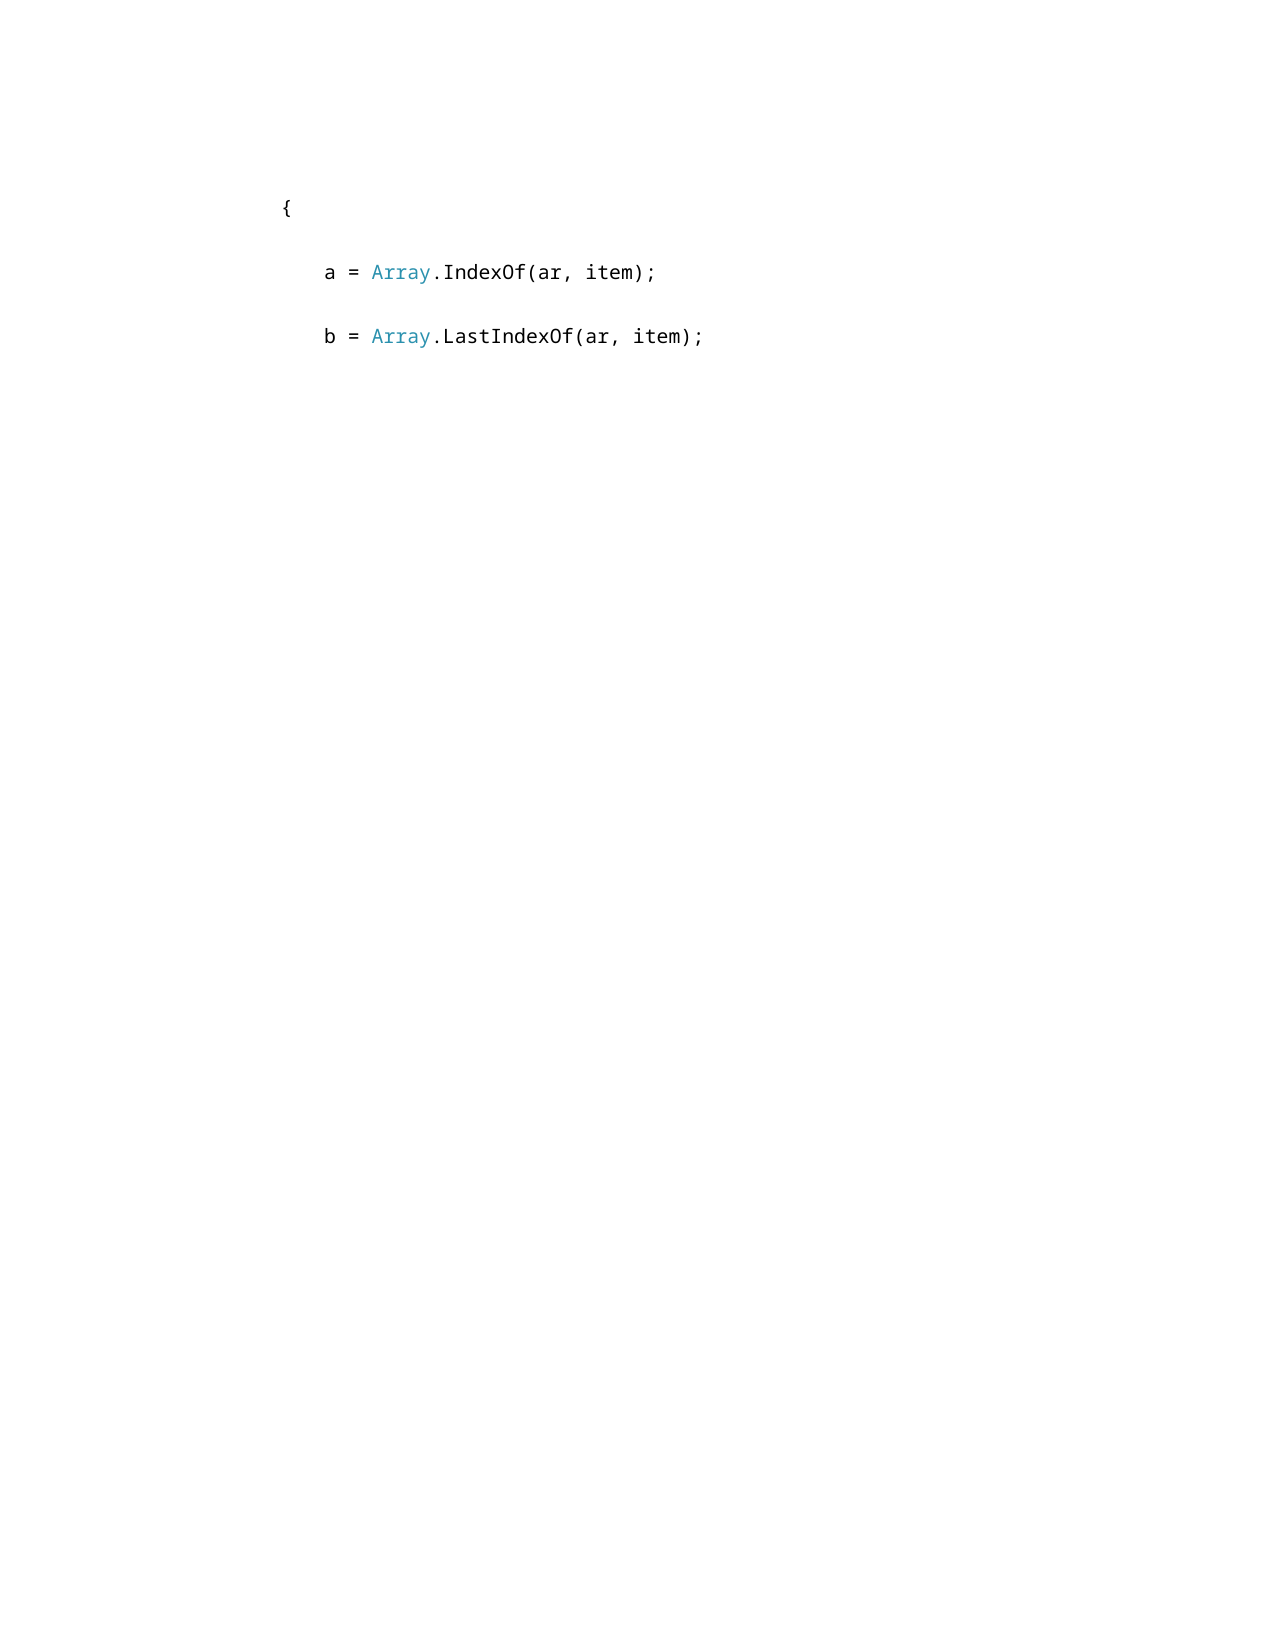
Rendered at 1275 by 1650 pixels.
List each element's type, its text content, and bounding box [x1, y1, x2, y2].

text a = Array.IndexOf(ar, item); [324, 258, 1129, 285]
text { [281, 193, 1129, 220]
text b = Array.LastIndexOf(ar, item); [324, 323, 1129, 350]
